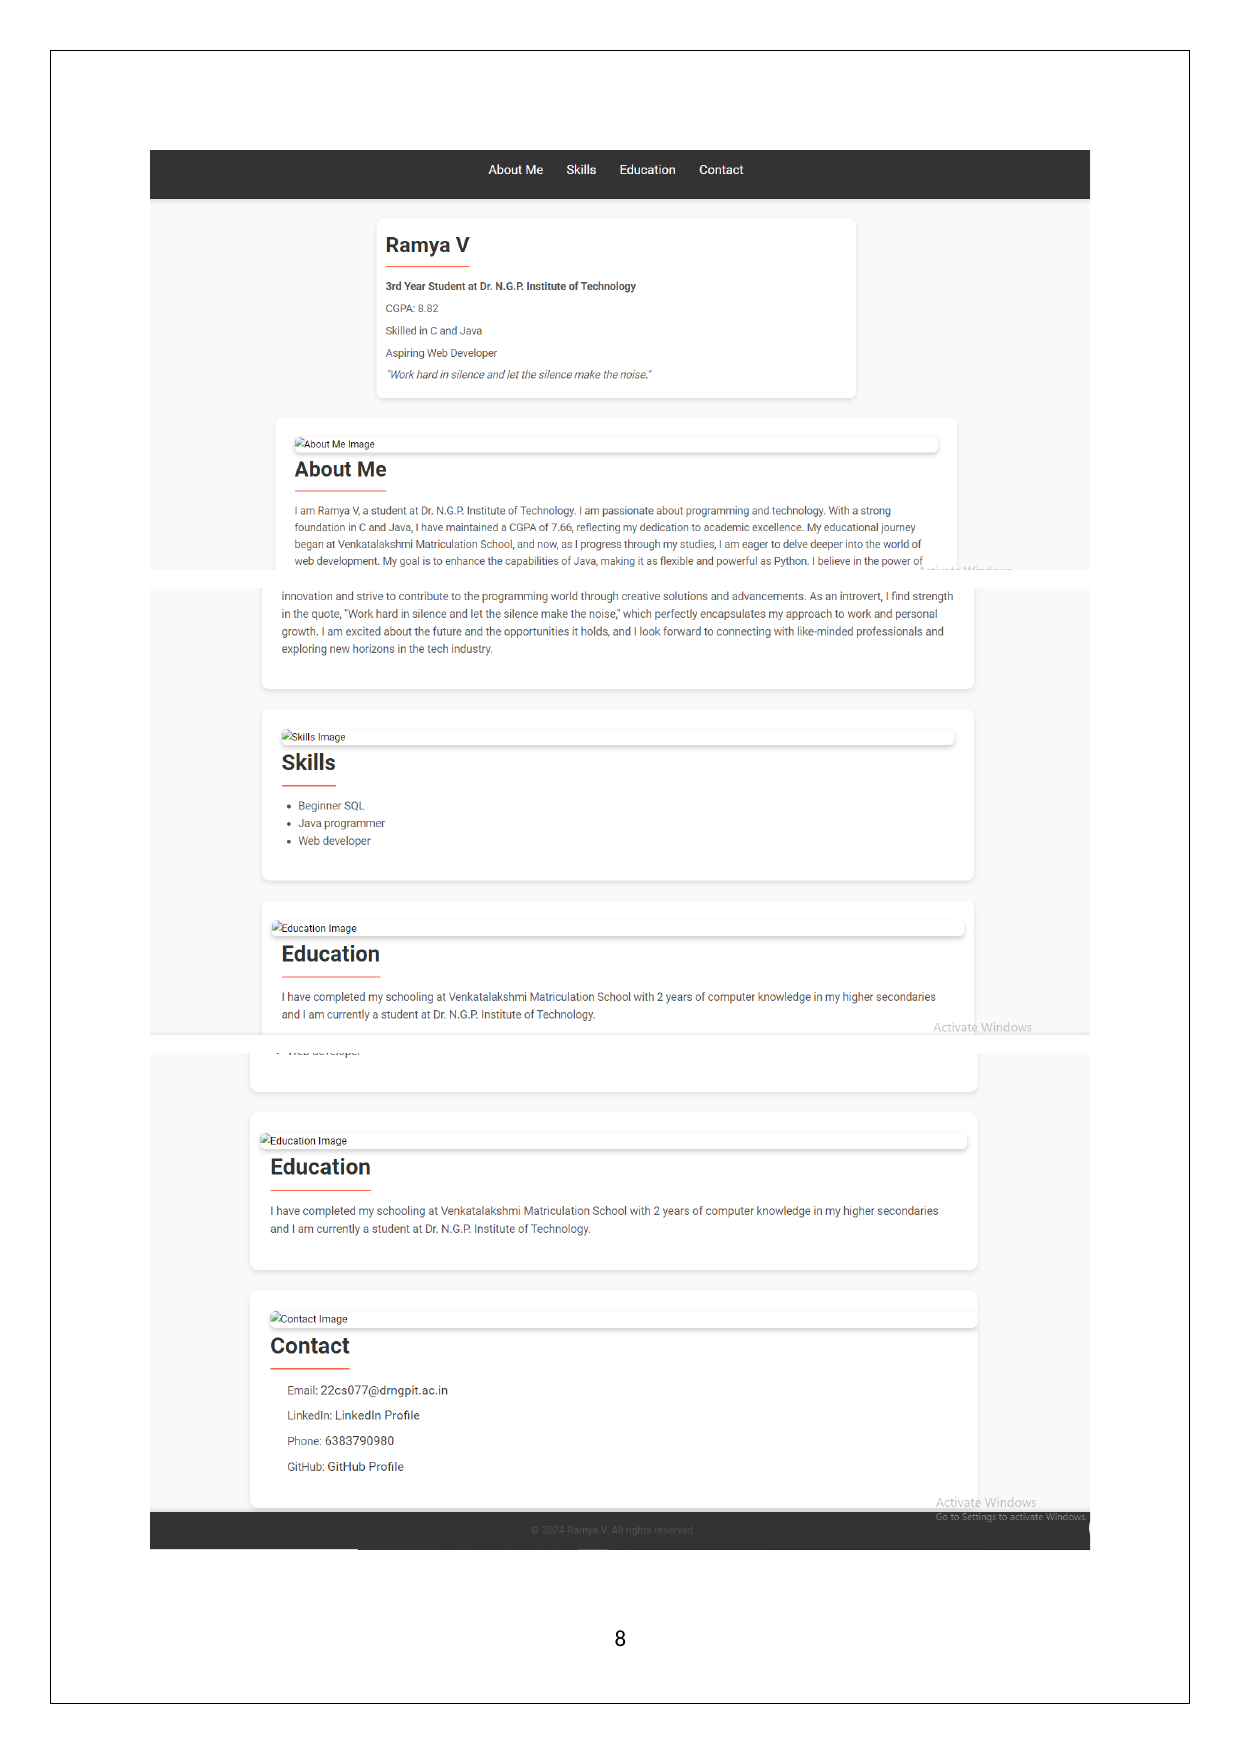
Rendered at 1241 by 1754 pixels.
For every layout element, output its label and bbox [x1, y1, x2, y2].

picture [150, 150, 1091, 570]
picture [150, 588, 1091, 1035]
picture [150, 1053, 1091, 1550]
